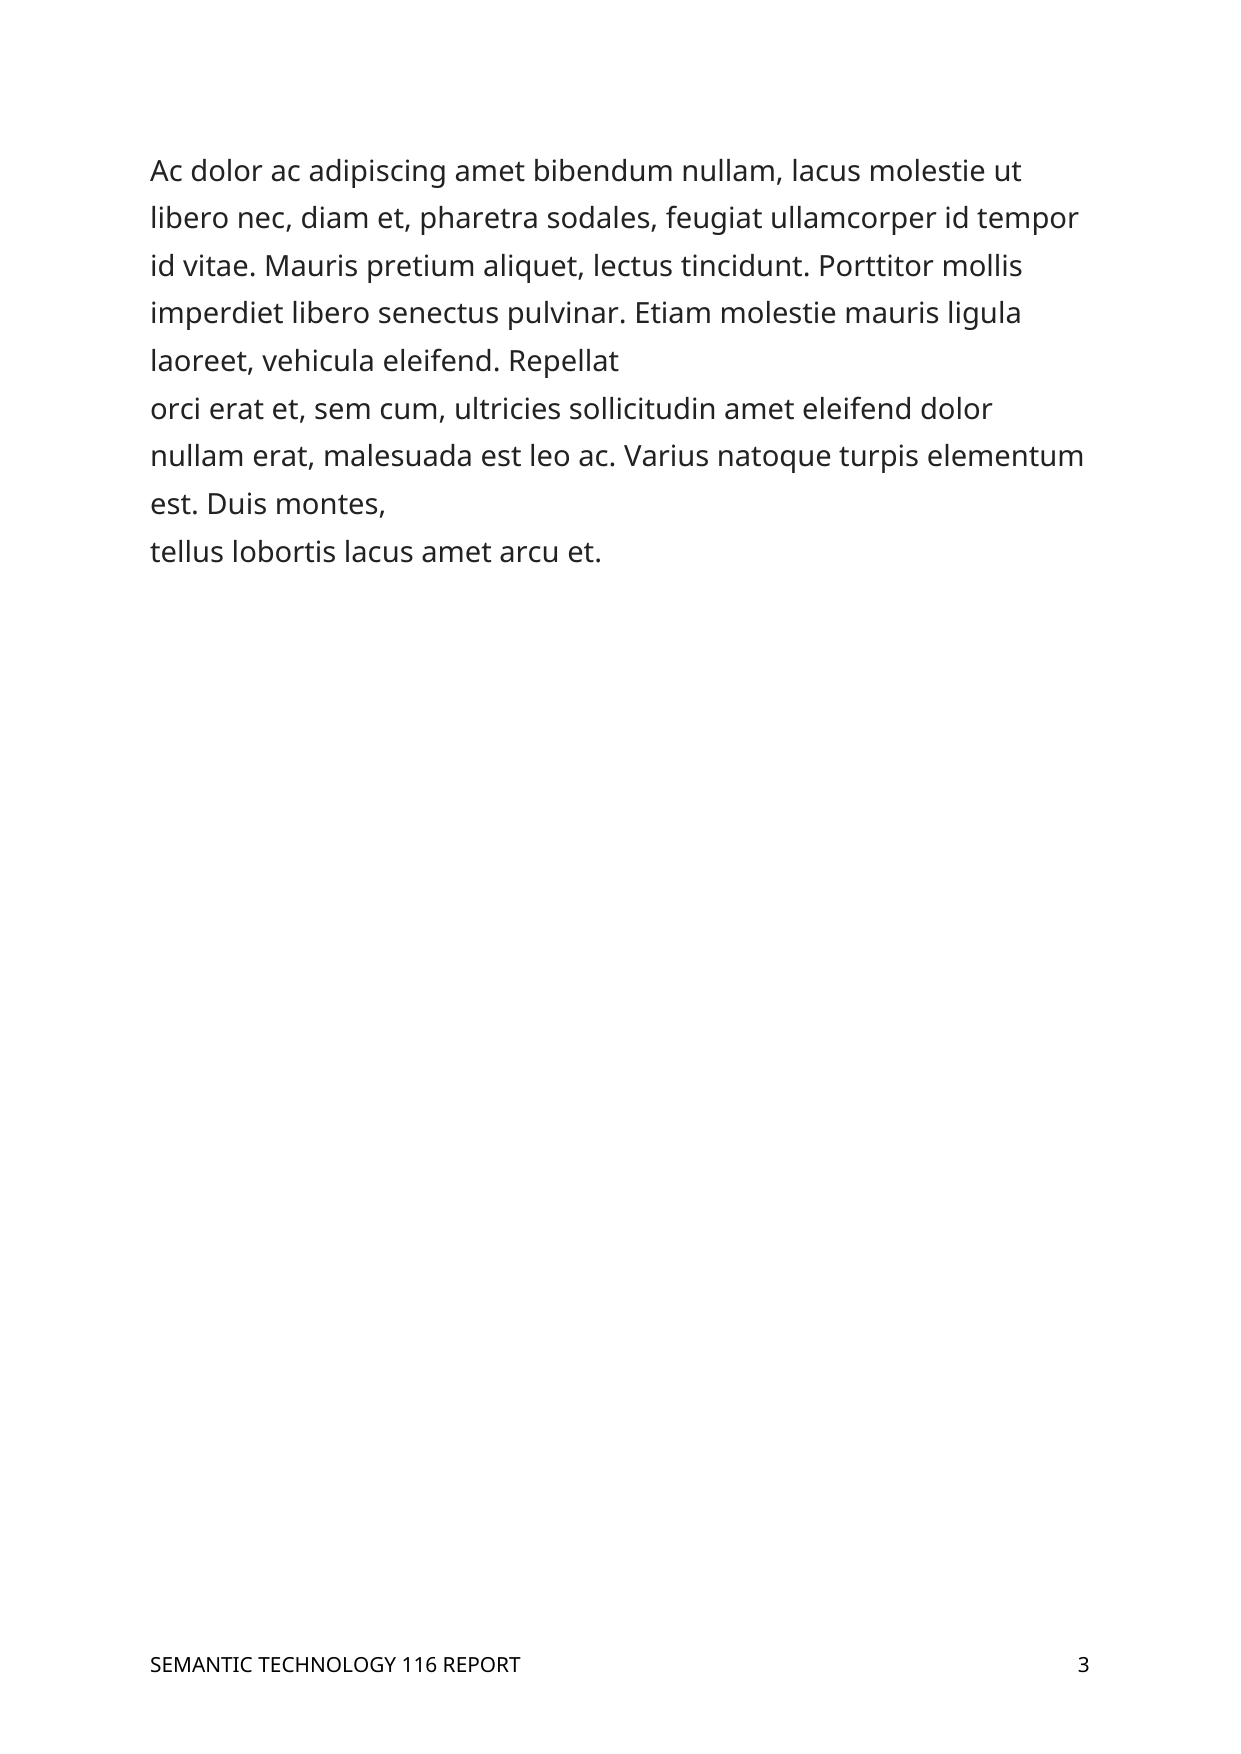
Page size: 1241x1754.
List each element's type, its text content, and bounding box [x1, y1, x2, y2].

text Ac dolor ac adipiscing amet bibendum nullam, lacus molestie ut libero nec, diam et, pharetra sodales, feugiat ullamcorper id tempor id vitae. Mauris pretium aliquet, lectus tincidunt. Porttitor mollis imperdiet libero senectus pulvinar. Etiam molestie mauris ligula laoreet, vehicula eleifend. Repellat orci erat et, sem cum, ultricies sollicitudin amet eleifend dolor nullam erat, malesuada est leo ac. Varius natoque turpis elementum est. Duis montes, tellus lobortis lacus amet arcu et. [150, 150, 1090, 571]
